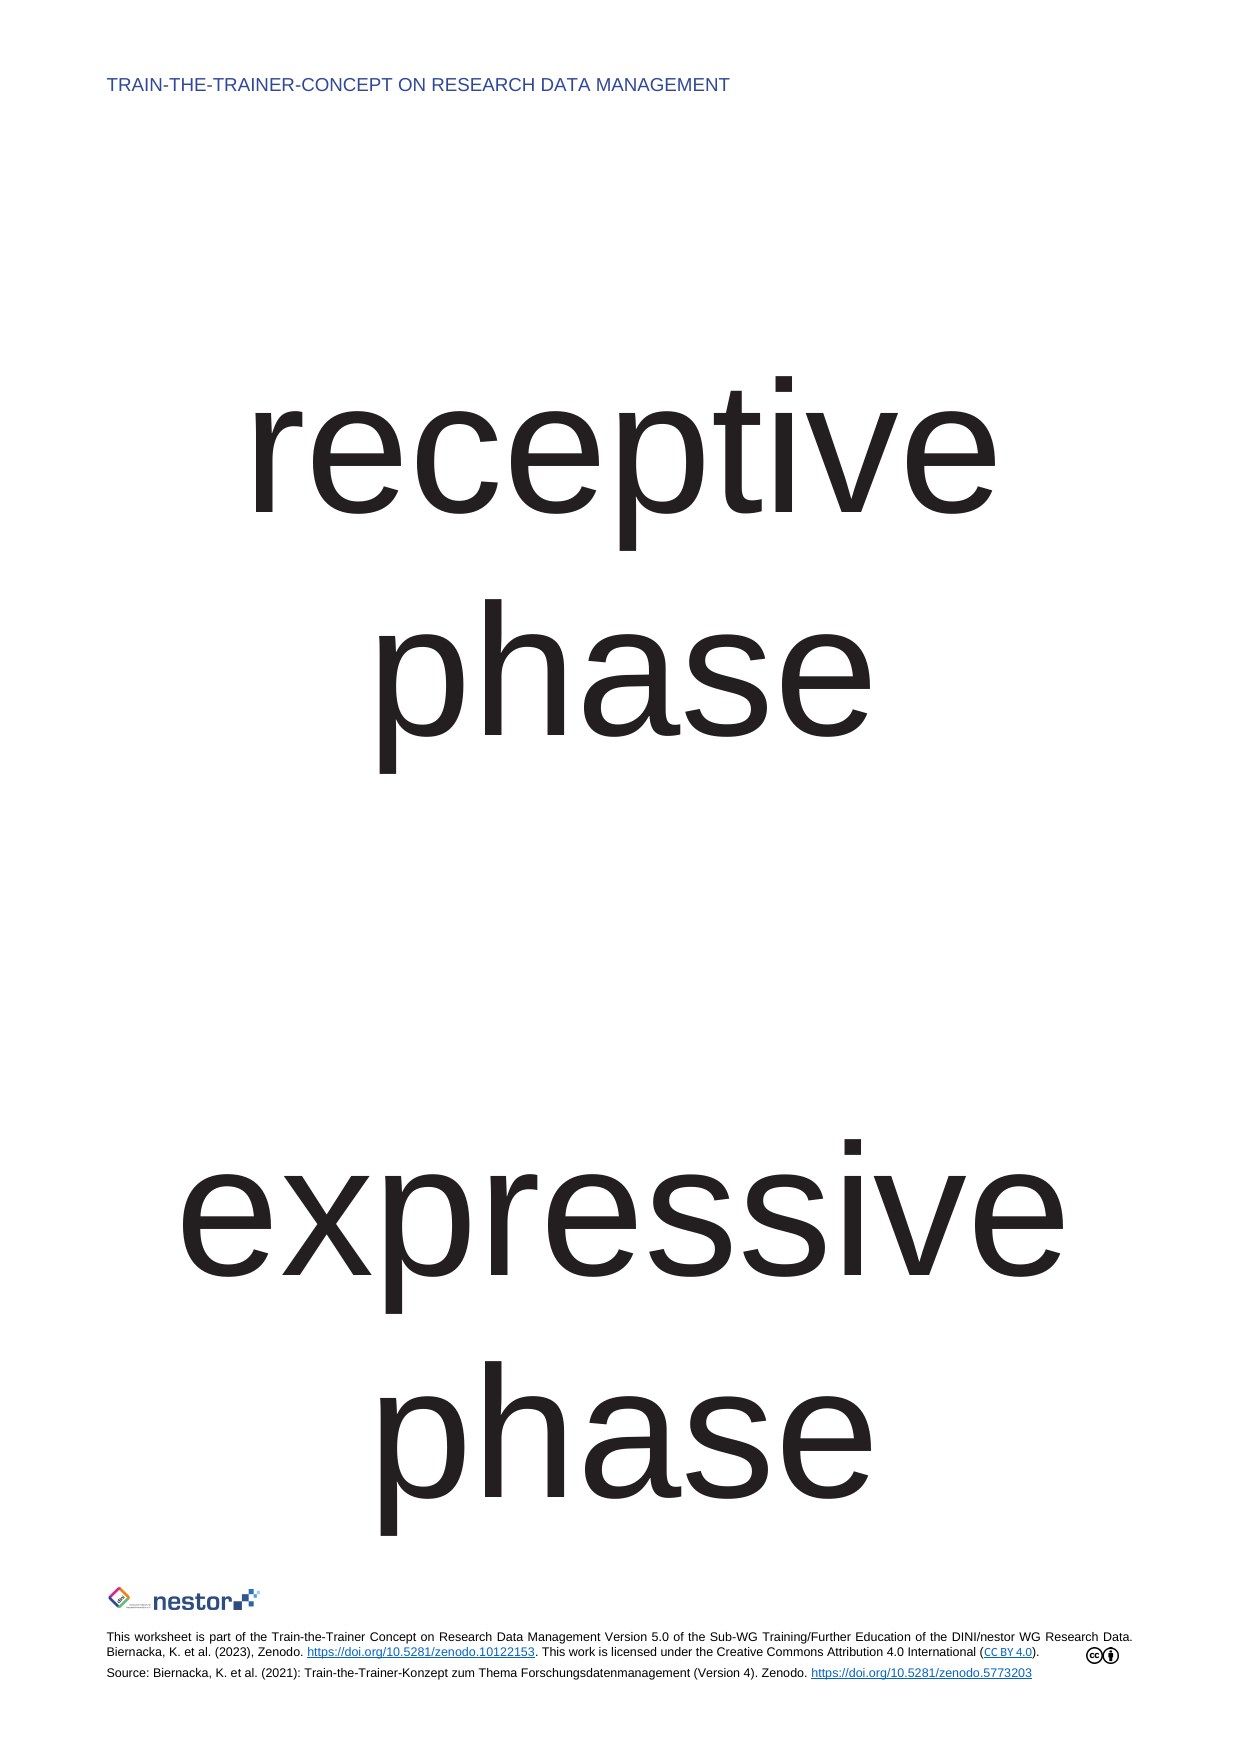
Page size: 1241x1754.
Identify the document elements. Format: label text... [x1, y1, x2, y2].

text expressive phase [124, 1099, 1123, 1537]
picture [1086, 1647, 1119, 1664]
picture [106, 1585, 153, 1612]
text receptive phase [123, 337, 1122, 774]
picture [154, 1589, 260, 1610]
